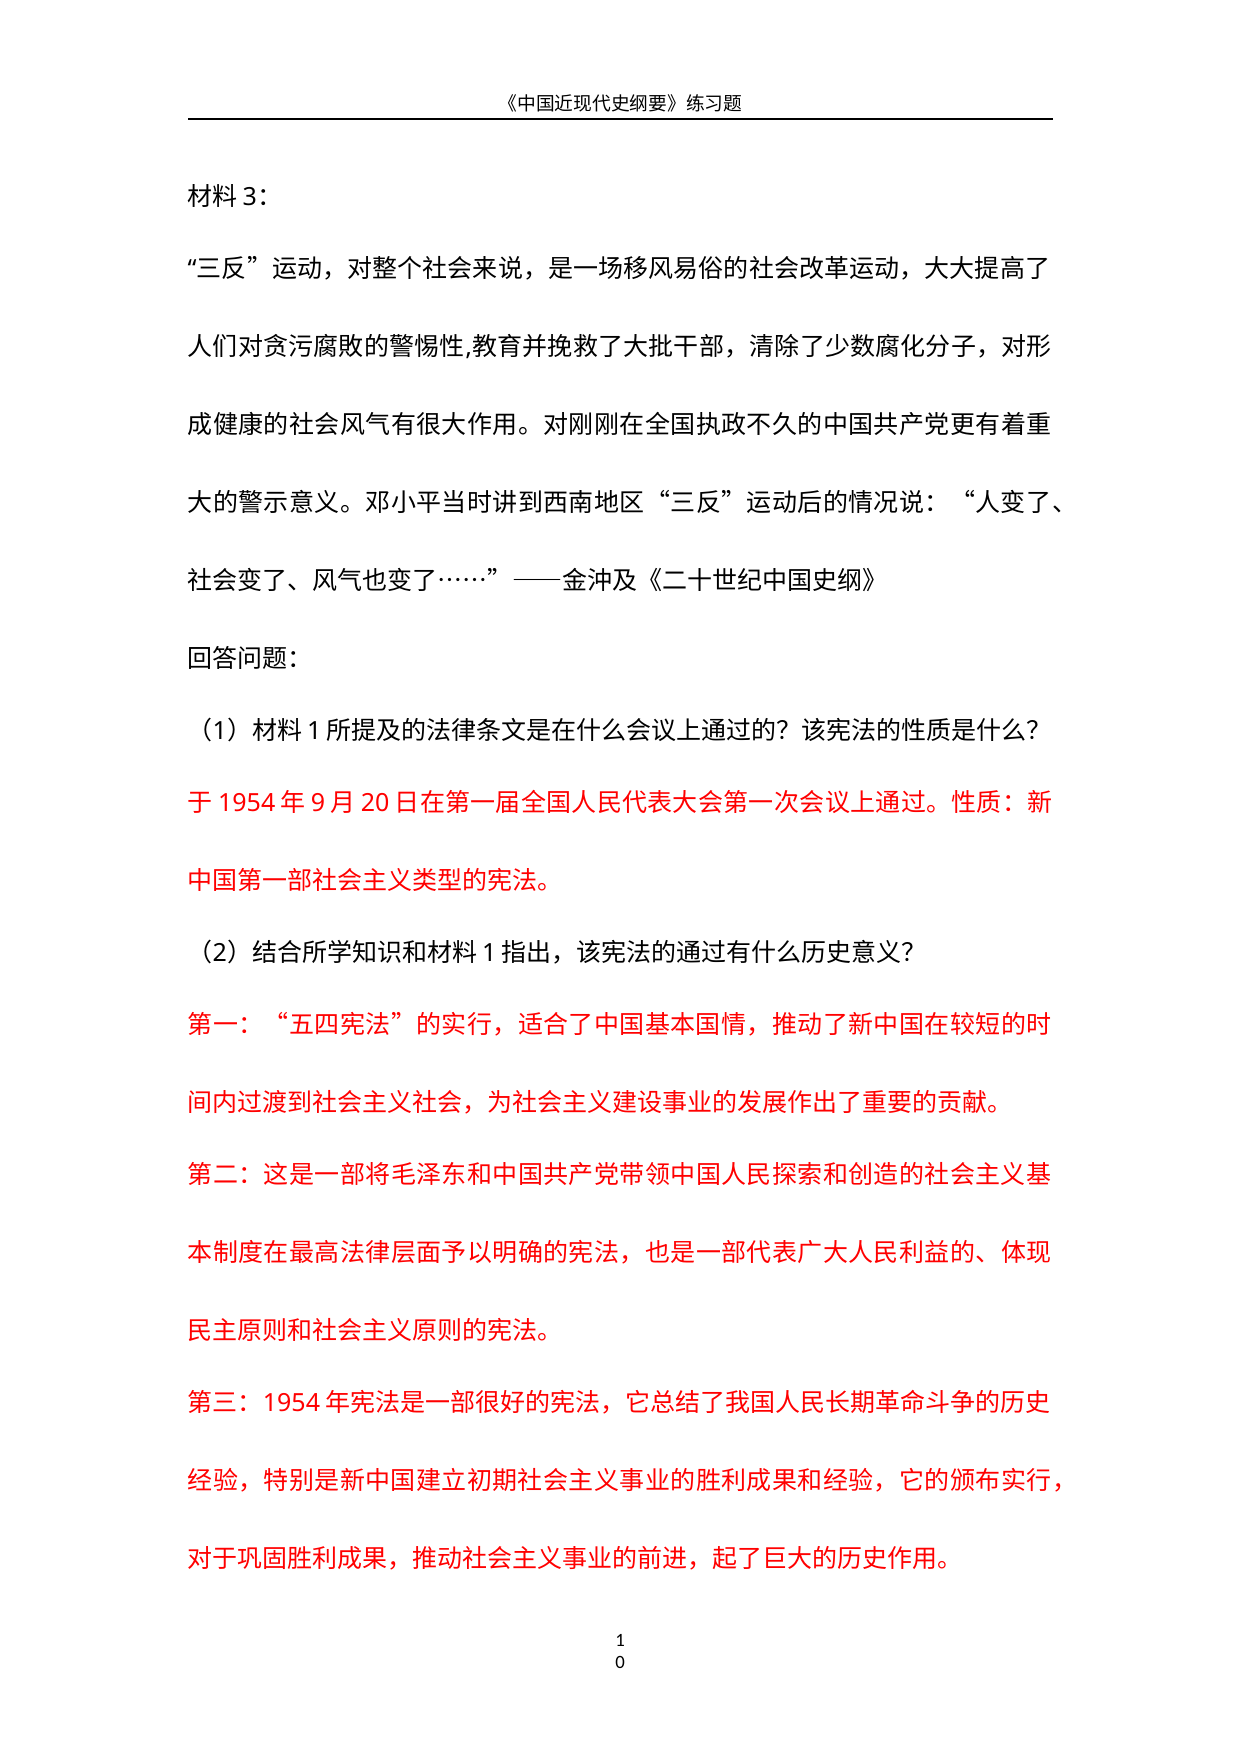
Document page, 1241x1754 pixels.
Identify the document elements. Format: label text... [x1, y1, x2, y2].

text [187, 162, 1053, 227]
text 第三：1954年宪法是一部很好的宪法，它总结了我国人民长期革命斗争的历史经验，特别是新中国建立初期社会主义事业的胜利成果和经验，它的颁布实行，对于巩固胜利成果，推动社会主义事业的前进，起了巨大的历史作用。 [187, 1368, 1053, 1589]
text 第一：“五四宪法”的实行，适合了中国基本国情，推动了新中国在较短的时间内过渡到社会主义社会，为社会主义建设事业的发展作出了重要的贡献。 [187, 990, 1053, 1133]
text （1）材料1所提及的法律条文是在什么会议上通过的？该宪法的性质是什么？ [187, 696, 1053, 761]
text 于1954年9月20日在第一届全国人民代表大会第一次会议上通过。性质：新中国第一部社会主义类型的宪法。 [187, 768, 1053, 911]
text “三反”运动，对整个社会来说，是一场移风易俗的社会改革运动，大大提高了人们对贪污腐敗的警惕性,教育并挽救了大批干部，清除了少数腐化分子，对形成健康的社会风气有很大作用。对刚刚在全国执政不久的中国共产党更有着重大的警示意义。邓小平当时讲到西南地区“三反”运动后的情况说：“人变了、社会变了、风气也变了……”——金沖及《二十世纪中国史纲》 回答问题： [187, 265, 1053, 689]
text 第二：这是一部将毛泽东和中国共产党带领中国人民探索和创造的社会主义基本制度在最高法律层面予以明确的宪法，也是一部代表广大人民利益的、体现民主原则和社会主义原则的宪法。 [187, 1141, 1053, 1361]
text （2）结合所学知识和材料1指出，该宪法的通过有什么历史意义？ [187, 918, 1053, 983]
text “三反”运动，对整个社会来说，是一场移风易俗的社会改革运动，大大提高了人们对贪污腐敗的警惕性,教育并挽救了大批干部，清除了少数腐化分子，对形成健康的社会风气有很大作用。对刚刚在全国执政不久的中国共产党更有着重大的警示意义。邓小平当时讲到西南地区“三反”运动后的情况说：“人变了、社会变了、风气也变了……”——金沖及《二十世纪中国史纲》 回答问题： [187, 234, 1053, 264]
